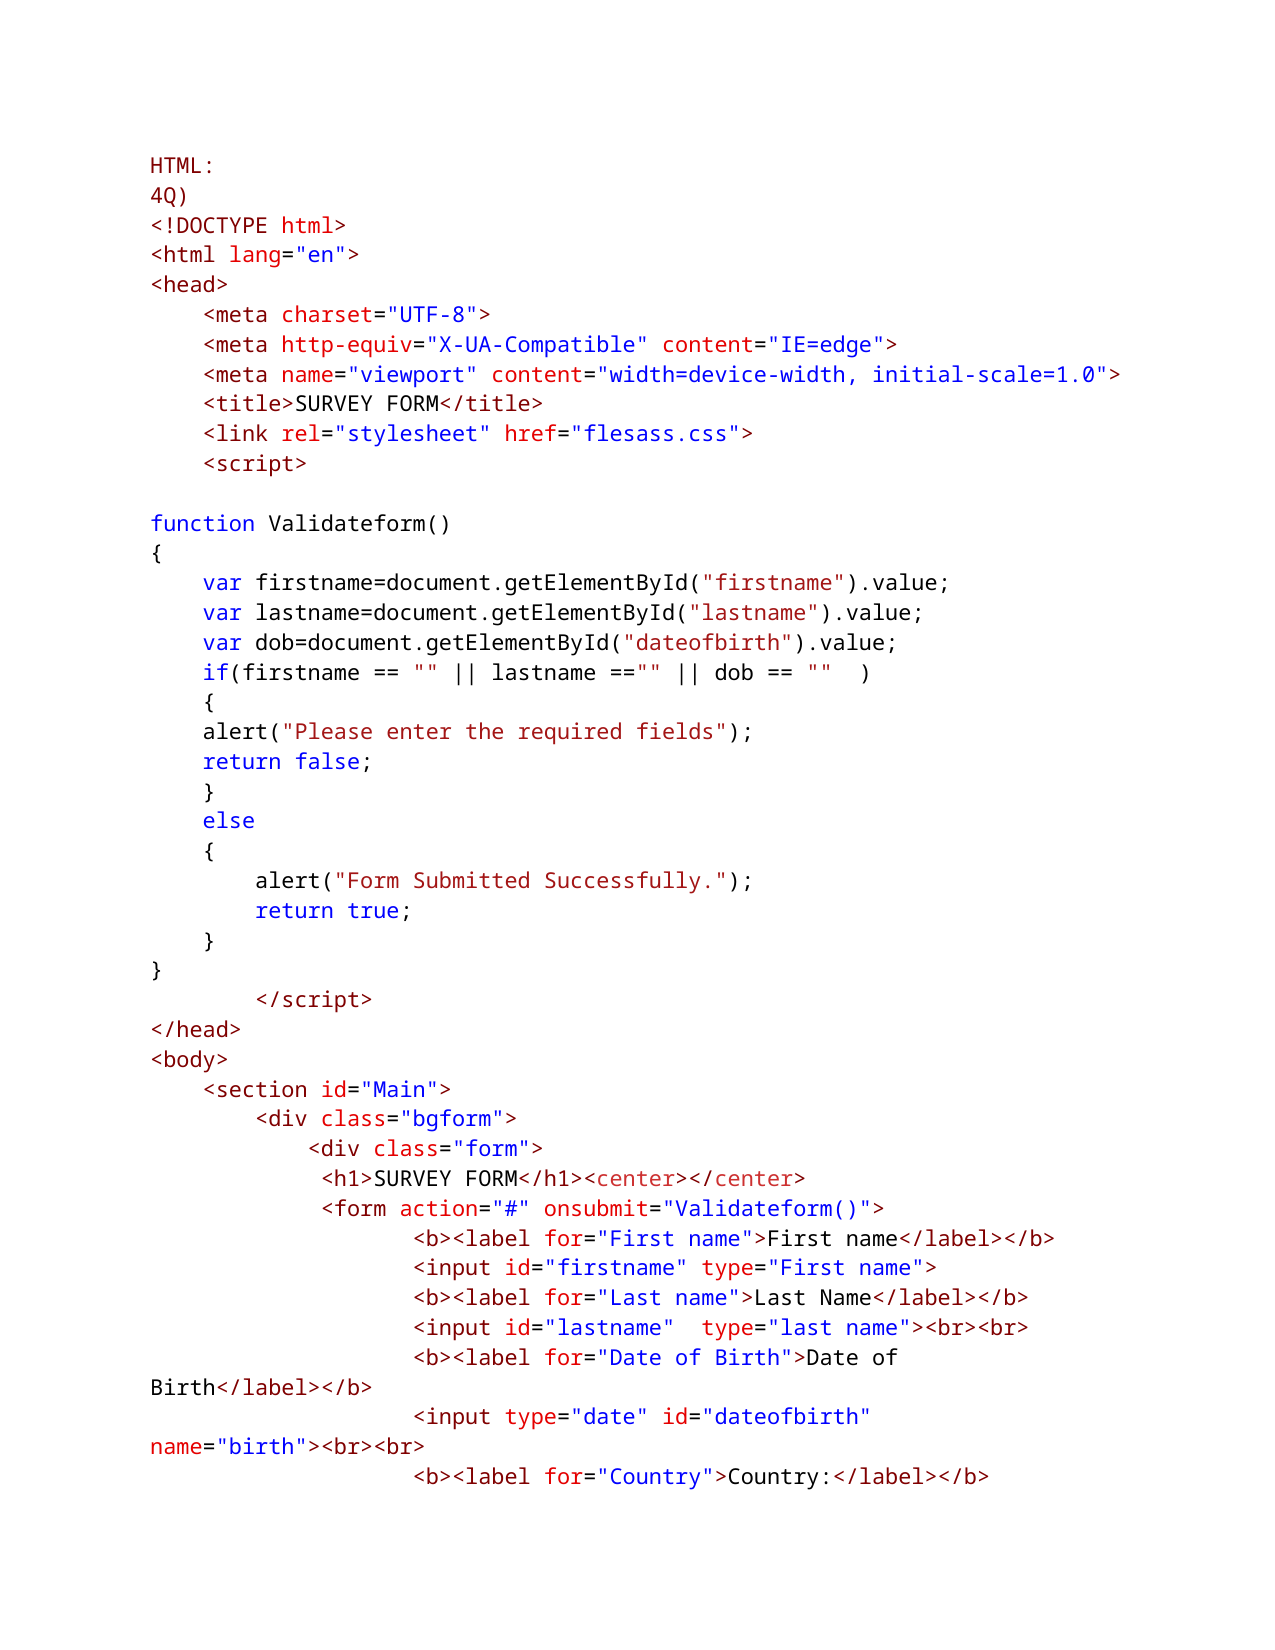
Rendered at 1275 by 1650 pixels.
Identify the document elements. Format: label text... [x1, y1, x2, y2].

text <b><label for="First name">First name</label></b> [150, 1222, 1125, 1252]
text <head> [150, 269, 1125, 299]
text <!DOCTYPE html> [150, 209, 1125, 239]
text <form action="#" onsubmit="Validateform()"> [150, 1193, 1125, 1222]
text </script> [150, 984, 1125, 1014]
text <div class="bgform"> [150, 1103, 1125, 1133]
text <meta name="viewport" content="width=device-width, initial-scale=1.0"> [150, 358, 1125, 388]
text <b><label for="Date of Birth">Date of Birth</label></b> [150, 1342, 1125, 1401]
text <input id="lastname" type="last name"><br><br> [150, 1312, 1125, 1342]
text <div class="form"> [150, 1133, 1125, 1163]
text { [150, 686, 1125, 716]
text } [150, 954, 1125, 984]
text <body> [150, 1044, 1125, 1073]
text <link rel="stylesheet" href="flesass.css"> [150, 418, 1125, 448]
text if(firstname == "" || lastname =="" || dob == "" ) [150, 656, 1125, 686]
text var firstname=document.getElementById("firstname").value; [150, 567, 1125, 597]
text alert("Please enter the required fields"); [150, 716, 1125, 746]
text <section id="Main"> [150, 1073, 1125, 1103]
text { [150, 537, 1125, 567]
text <h1>SURVEY FORM</h1><center></center> [150, 1163, 1125, 1193]
text </head> [150, 1014, 1125, 1044]
text <script> [150, 448, 1125, 478]
text return true; [150, 895, 1125, 924]
text alert("Form Submitted Successfully."); [150, 865, 1125, 895]
text function Validateform() [150, 507, 1125, 537]
text var dob=document.getElementById("dateofbirth").value; [150, 627, 1125, 656]
text <input type="date" id="dateofbirth" name="birth"><br><br> [150, 1401, 1125, 1461]
text <input id="firstname" type="First name"> [150, 1252, 1125, 1282]
text { [150, 835, 1125, 865]
text } [150, 776, 1125, 805]
text } [150, 924, 1125, 954]
text <b><label for="Last name">Last Name</label></b> [150, 1282, 1125, 1312]
text <html lang="en"> [150, 239, 1125, 269]
text return false; [150, 746, 1125, 776]
text <b><label for="Country">Country:</label></b> [150, 1461, 1125, 1491]
text <meta charset="UTF-8"> [150, 299, 1125, 329]
text HTML: [150, 150, 1125, 180]
text <meta http-equiv="X-UA-Compatible" content="IE=edge"> [150, 329, 1125, 358]
text <title>SURVEY FORM</title> [150, 388, 1125, 418]
text else [150, 805, 1125, 835]
text var lastname=document.getElementById("lastname").value; [150, 597, 1125, 627]
text 4Q) [150, 180, 1125, 209]
